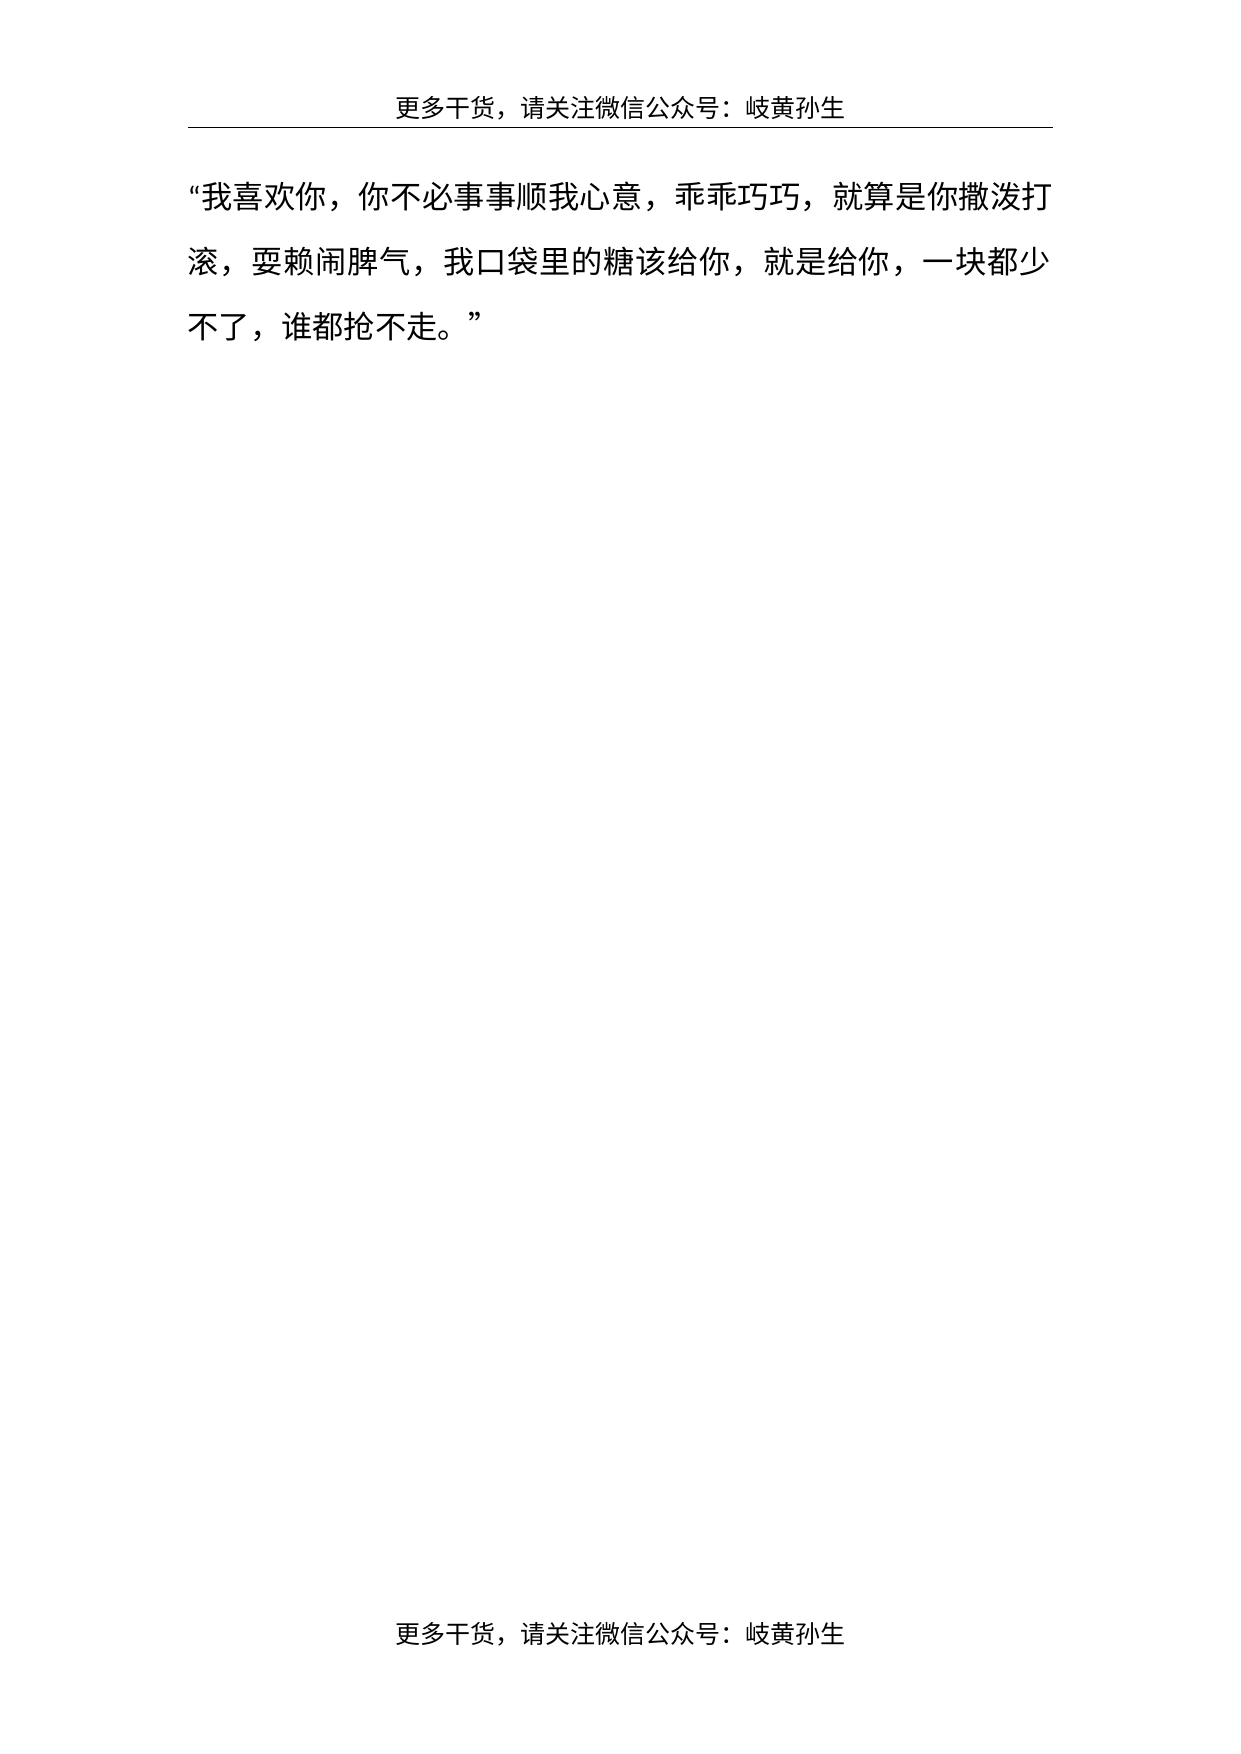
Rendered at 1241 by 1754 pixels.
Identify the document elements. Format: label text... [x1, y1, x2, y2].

text “我喜欢你，你不必事事顺我心意，乖乖巧巧，就算是你撒泼打滚，耍赖闹脾气，我口袋里的糖该给你，就是给你，一块都少不了，谁都抢不走。” [187, 162, 1053, 357]
